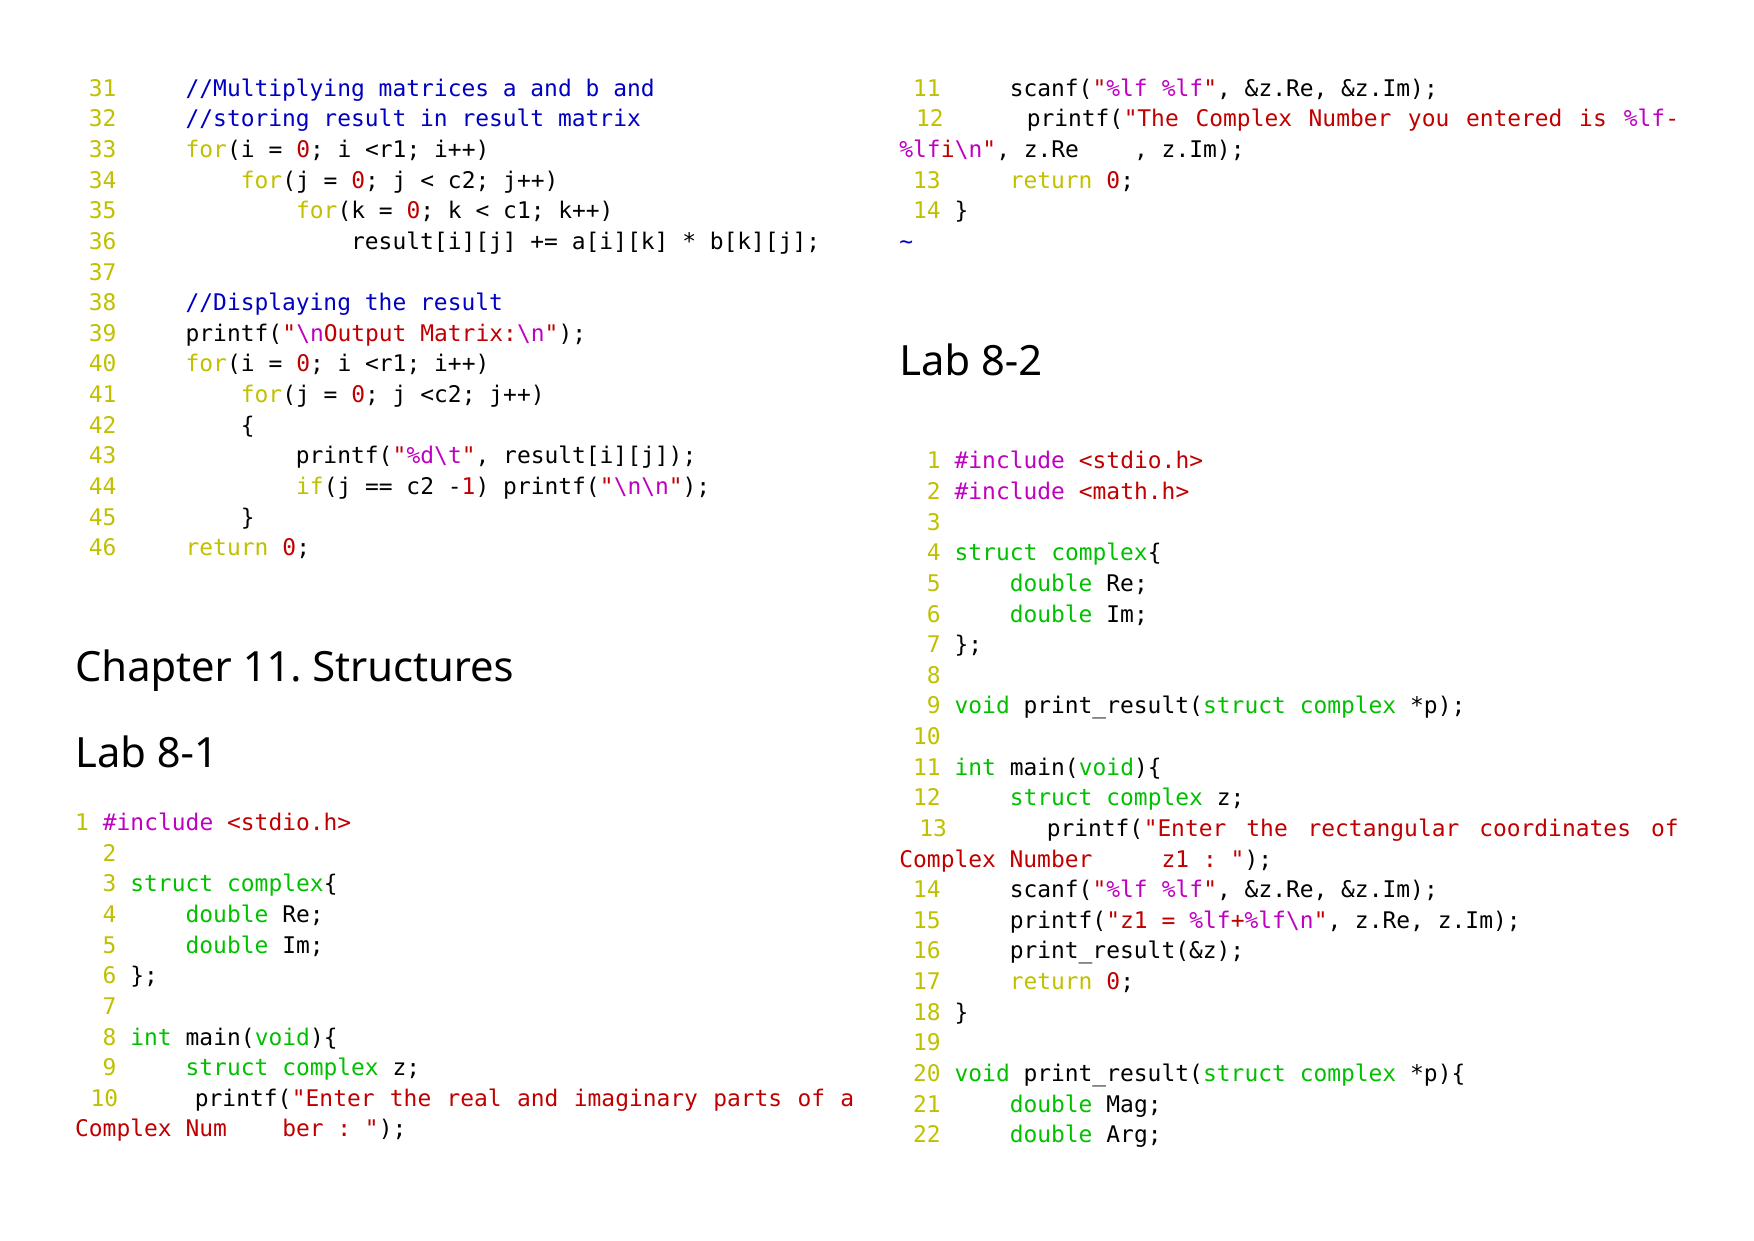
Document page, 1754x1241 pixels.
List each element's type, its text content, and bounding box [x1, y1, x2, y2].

text Lab 8-1 [75, 723, 855, 780]
text Lab 8-2 [899, 331, 1679, 388]
text 1 #include <stdio.h> 2 3 struct complex{ 4 double Re; 5 double Im; 6 }; 7 8 int main(void){ 9 struct complex z; 10 printf("Enter the real and imaginary parts of a Complex Num ber : "); 11 scanf("%lf %lf", &z.Re, &z.Im); 12 printf("The Complex Number you entered is %lf-%lfi\n", z.Re , z.Im); 13 return 0; 14 } ~ [75, 809, 855, 1142]
text 1 #include <stdio.h> 2 3 struct complex{ 4 double Re; 5 double Im; 6 }; 7 8 int main(void){ 9 struct complex z; 10 printf("Enter the real and imaginary parts of a Complex Num ber : "); 11 scanf("%lf %lf", &z.Re, &z.Im); 12 printf("The Complex Number you entered is %lf-%lfi\n", z.Re , z.Im); 13 return 0; 14 } ~ [899, 75, 1679, 255]
text Chapter 11. Structures [75, 637, 855, 694]
